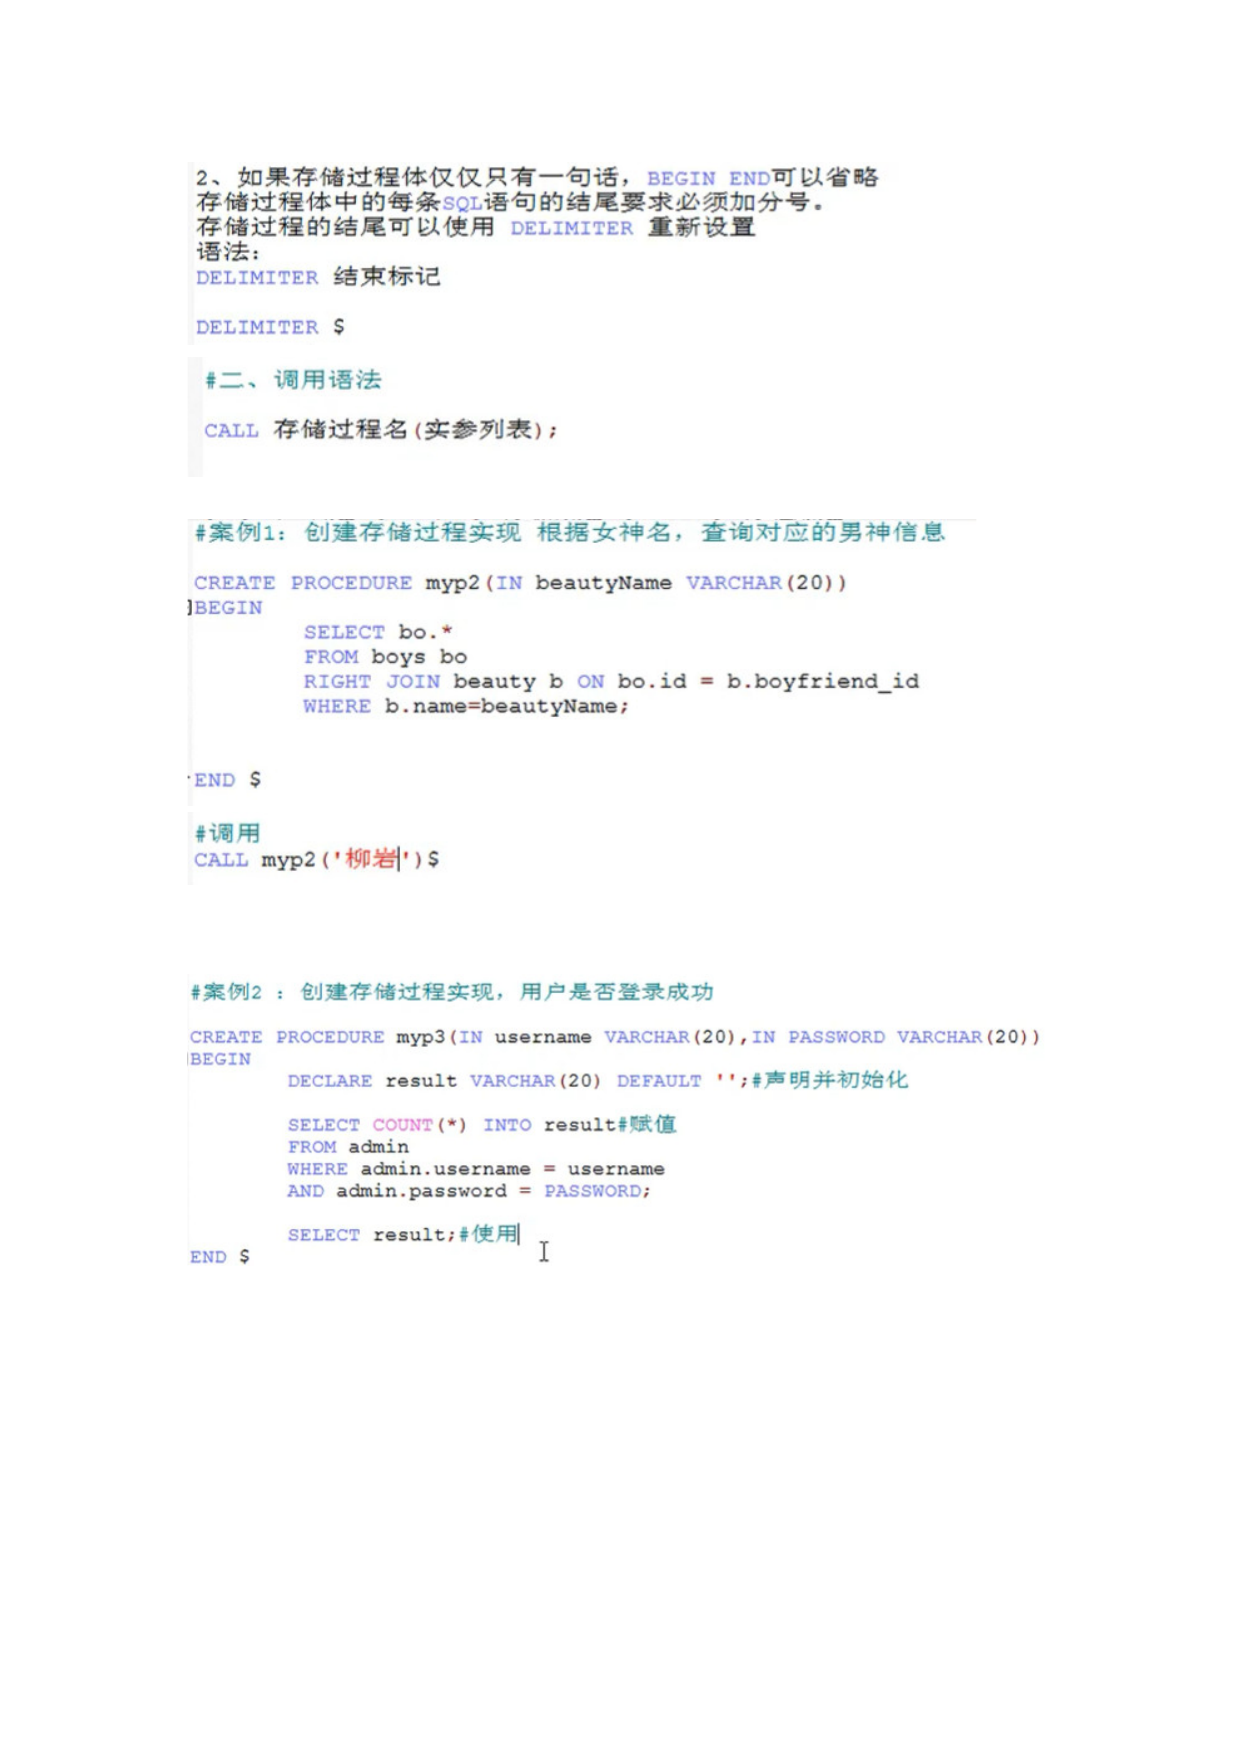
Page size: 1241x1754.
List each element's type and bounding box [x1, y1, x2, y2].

picture [187, 812, 504, 885]
picture [187, 519, 977, 806]
picture [187, 162, 957, 345]
picture [187, 357, 667, 477]
picture [187, 974, 1053, 1266]
